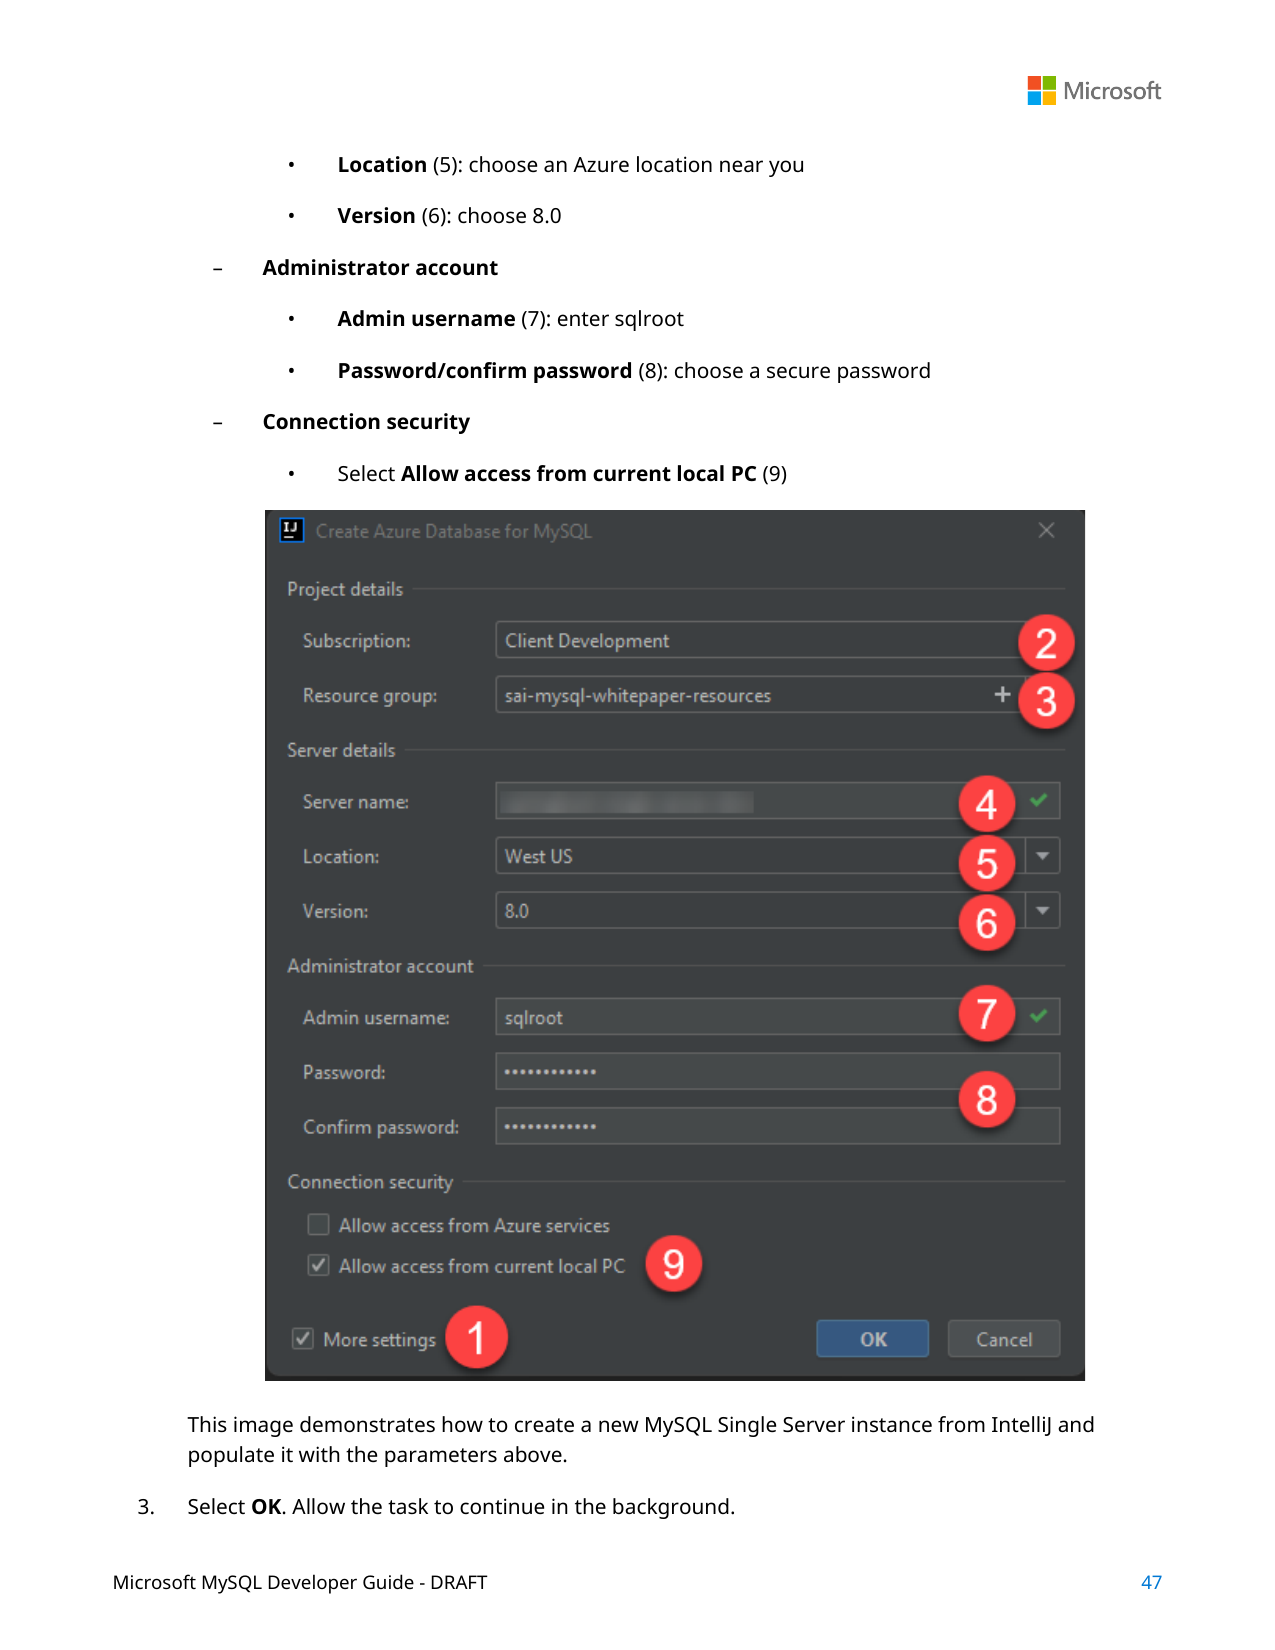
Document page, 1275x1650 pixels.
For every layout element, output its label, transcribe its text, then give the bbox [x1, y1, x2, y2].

list Admin username (7): enter sqlroot [287, 304, 1162, 333]
list Location (5): choose an Azure location near you [287, 150, 1162, 178]
list Version (6): choose 8.0 [287, 201, 1162, 230]
list Password/confirm password (8): choose a secure password [287, 356, 1162, 384]
list This image demonstrates how to create a new MySQL Single Server instance from IntelliJ and populate it with the parameters above. [137, 1410, 1162, 1469]
picture [265, 510, 1086, 1381]
picture [1026, 75, 1163, 107]
list Select OK. Allow the task to continue in the background. [137, 1492, 1162, 1520]
list Select Allow access from current local PC (9) [287, 459, 1162, 487]
list Connection security [212, 407, 1162, 436]
list Administrator account [212, 253, 1162, 281]
